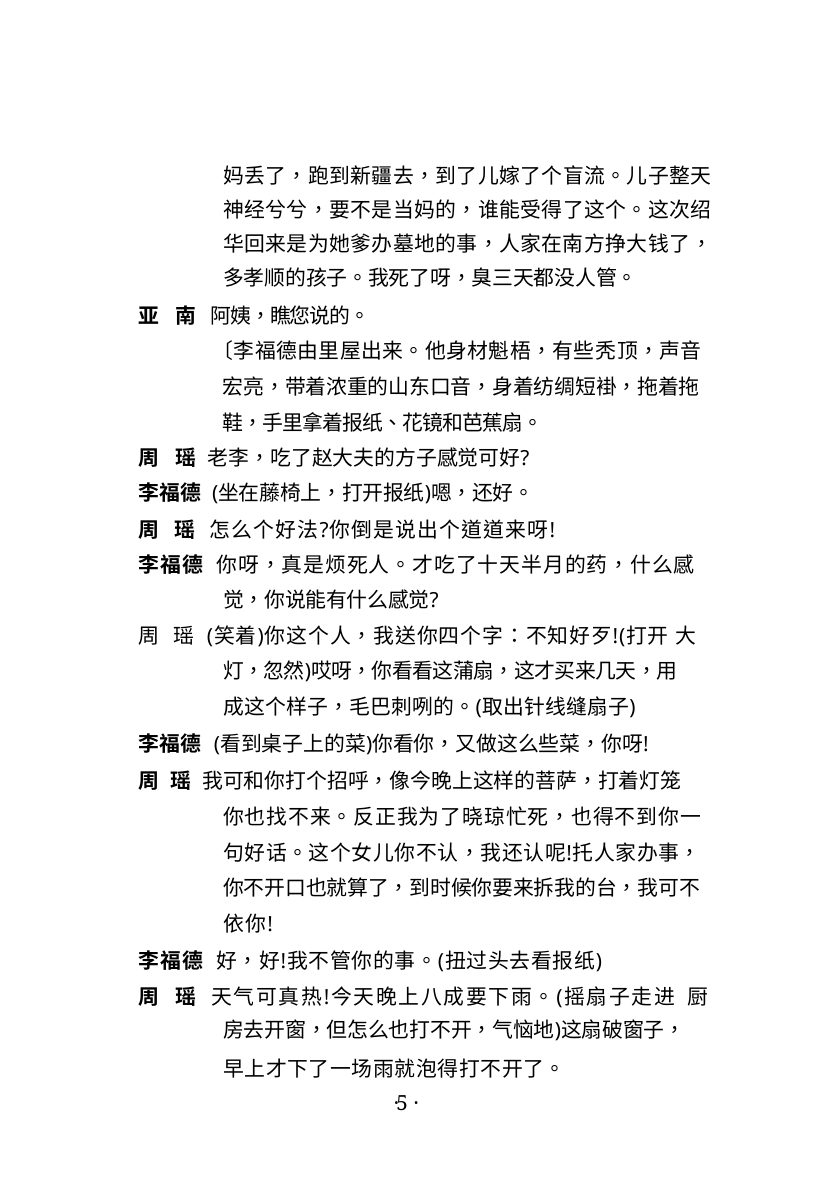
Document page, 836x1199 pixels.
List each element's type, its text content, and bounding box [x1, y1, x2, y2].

text 李福德 (看到桌子上的菜)你看你，又做这么些菜，你呀! [139, 731, 712, 757]
text 李福德 好，好!我不管你的事。(扭过头去看报纸) [139, 948, 712, 974]
text 妈丢了，跑到新疆去，到了儿嫁了个盲流。儿子整天 神经兮兮，要不是当妈的，谁能受得了这个。这次绍 华回来是为她爹办墓地的事，人家在南方挣大钱了， 多孝顺的孩子。我死了呀，臭三天都没人管。 [223, 161, 712, 291]
text 周 瑶 (笑着)你这个人，我送你四个字：不知好歹!(打开 大灯，忽然)哎呀，你看看这蒲扇，这才买来几天，用 成这个样子，毛巴刺咧的。(取出针线缝扇子) [138, 621, 702, 721]
text 亚 南 阿姨，瞧您说的。 [139, 302, 712, 328]
text 周 瑶 怎么个好法?你倒是说出个道道来呀! [139, 516, 712, 542]
text 周 瑶 老李，吃了赵大夫的方子感觉可好? [139, 445, 712, 471]
text 周 瑶 天气可真热!今天晚上八成要下雨。(摇扇子走进 厨房去开窗，但怎么也打不开，气恼地)这扇破窗子， [139, 982, 712, 1044]
text 〔李福德由里屋出来。他身材魁梧，有些秃顶，声音 宏亮，带着浓重的山东口音，身着纺绸短褂，拖着拖 鞋，手里拿着报纸、花镜和芭蕉扇。 [212, 337, 701, 437]
text 李福德 (坐在藤椅上，打开报纸)嗯，还好。 [139, 480, 712, 506]
text 李福德 你呀，真是烦死人。才吃了十天半月的药，什么感 觉，你说能有什么感觉? [139, 550, 706, 613]
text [138, 1054, 568, 1082]
text 周 瑶 我可和你打个招呼，像今晚上这样的菩萨，打着灯笼 你也找不来。反正我为了晓琼忙死，也得不到你一 句好话。这个女儿你不认，我还认呢!托人家办事， 你不开口也就算了，到时候你要来拆我的台，我可不 依你! [139, 766, 707, 938]
